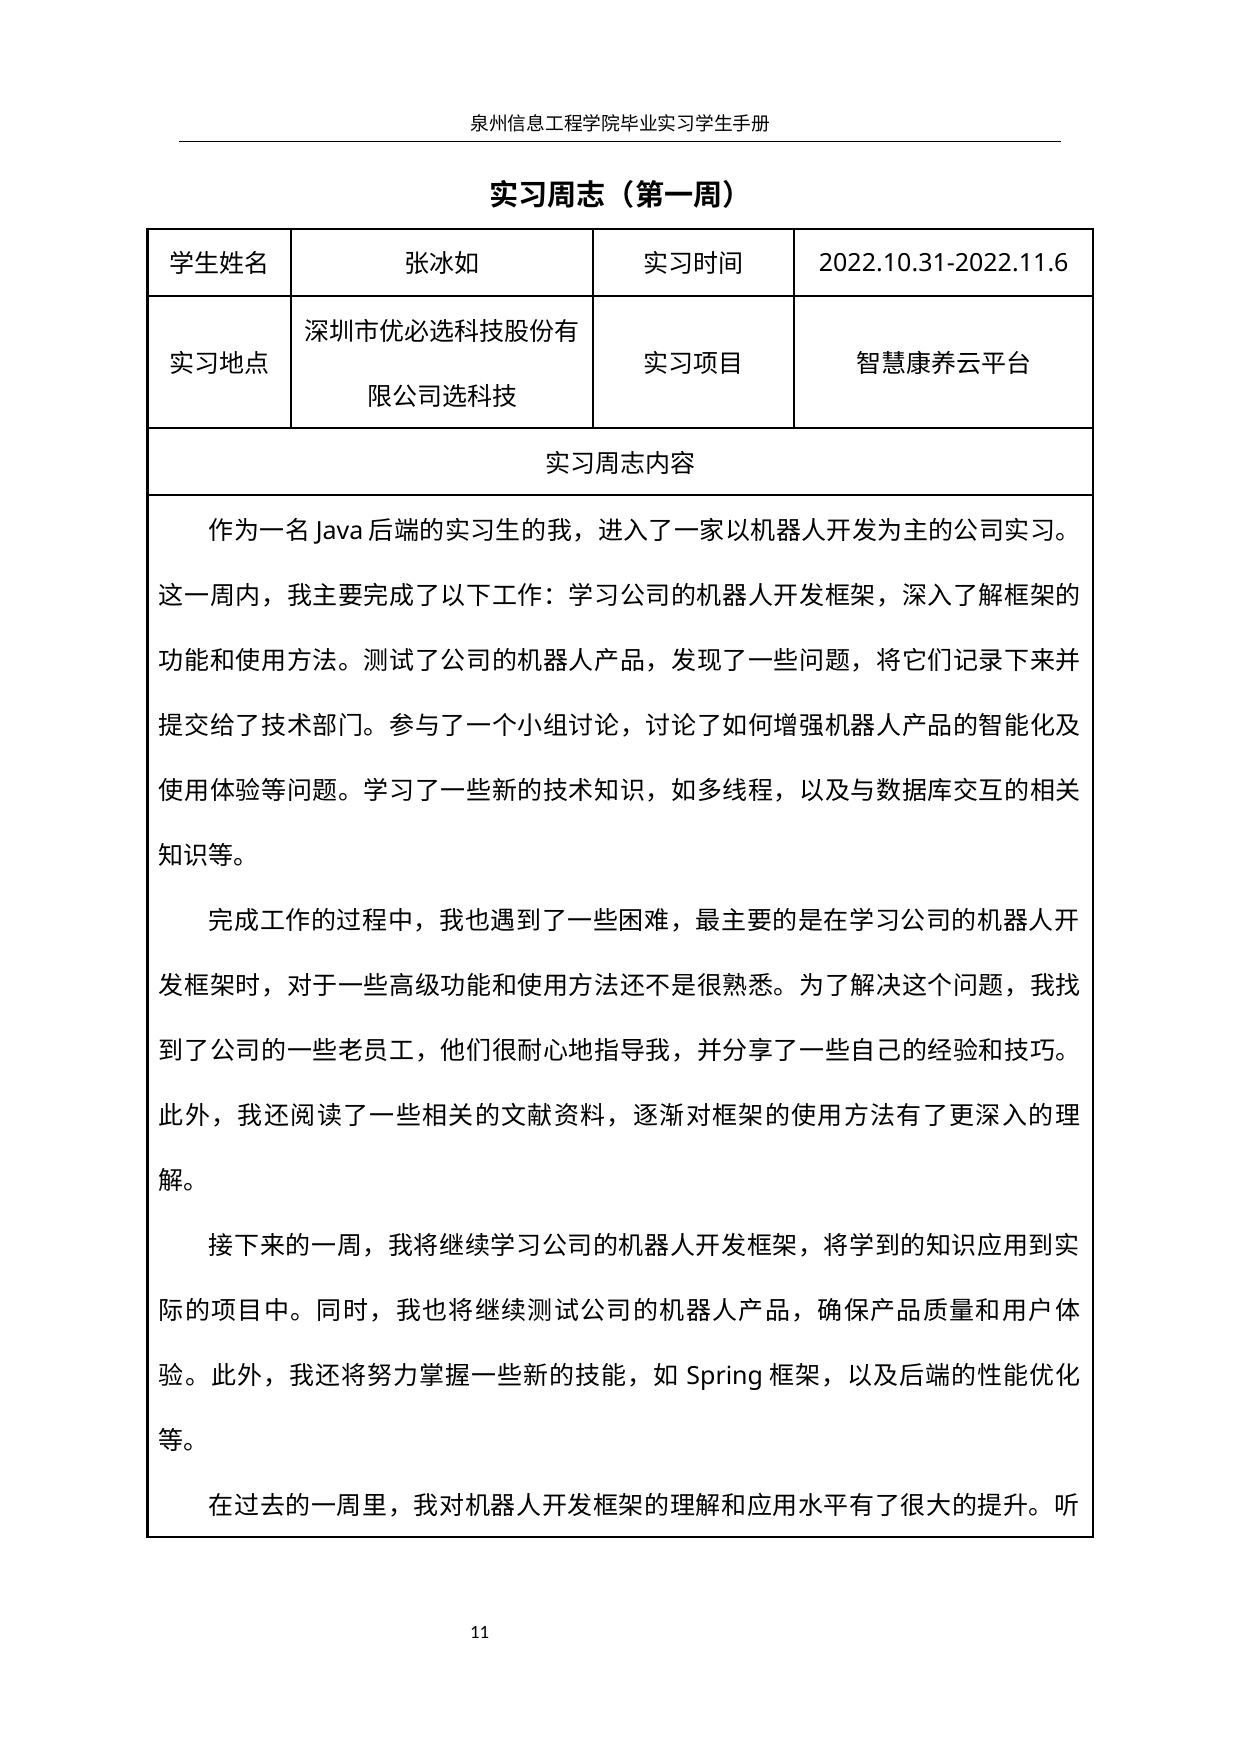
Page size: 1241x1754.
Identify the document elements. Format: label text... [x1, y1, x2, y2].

subtitle 实习周志（第一周） [179, 158, 1061, 227]
table_cell 深圳市优必选科技股份有限公司选科技 [292, 297, 592, 427]
table_header 学生姓名 [149, 230, 290, 294]
table_header 张冰如 [292, 230, 592, 294]
table_cell 实习项目 [594, 297, 793, 427]
table_cell 实习地点 [149, 297, 290, 427]
table_cell 智慧康养云平台 [795, 297, 1092, 427]
table_cell 实习周志内容 [149, 429, 1092, 494]
table_header 实习时间 [594, 230, 793, 294]
table_header 2022.10.31-2022.11.6 [795, 230, 1092, 294]
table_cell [149, 496, 1092, 1536]
